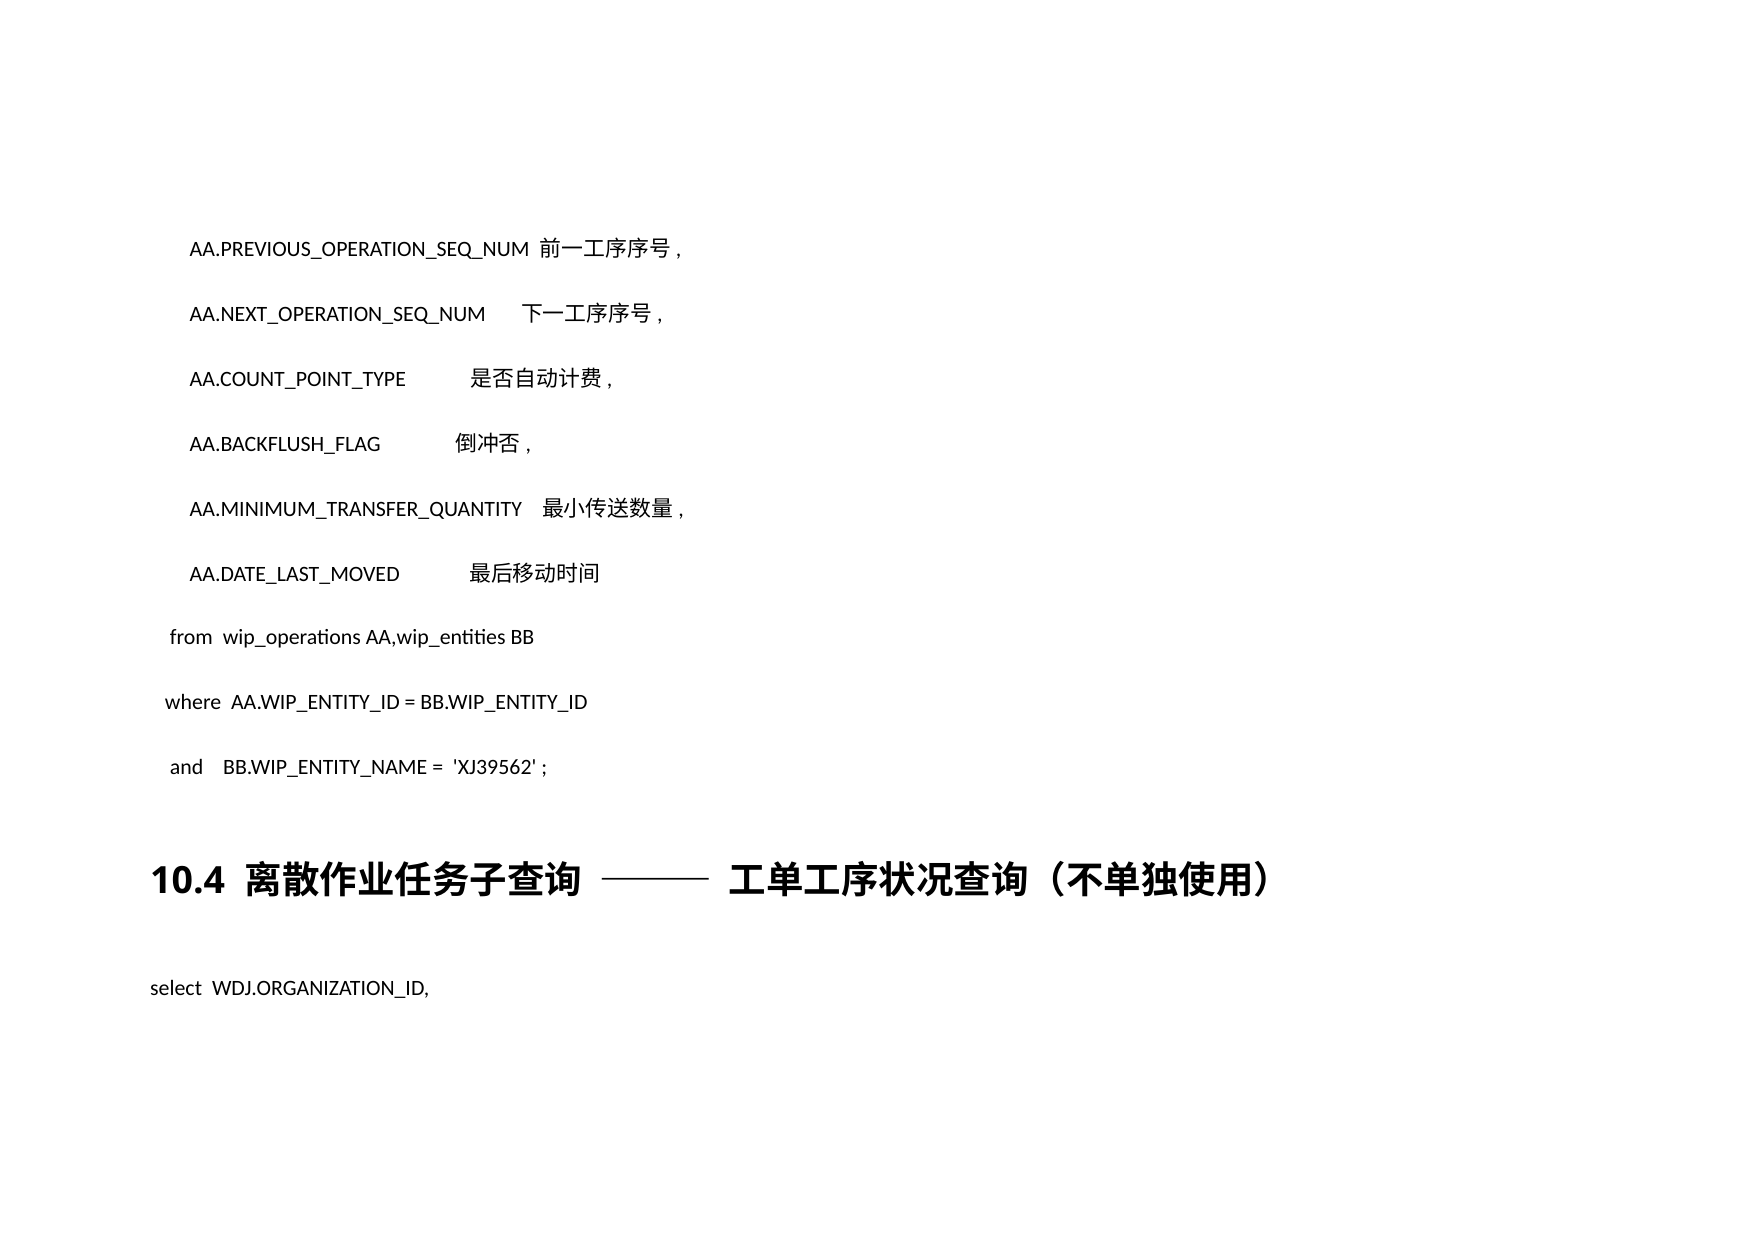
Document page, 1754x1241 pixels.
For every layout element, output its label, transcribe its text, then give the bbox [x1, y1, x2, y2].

text and BB.WIP_ENTITY_NAME = 'XJ39562' ; [150, 750, 1604, 783]
text AA.MINIMUM_TRANSFER_QUANTITY 最小传送数量 , [150, 490, 1604, 523]
text where AA.WIP_ENTITY_ID = BB.WIP_ENTITY_ID [150, 685, 1604, 718]
subtitle 10.4 离散作业任务子查询 ——— 工单工序状况查询（不单独使用） [150, 844, 1604, 909]
text AA.BACKFLUSH_FLAG 倒冲否 , [150, 425, 1604, 458]
text AA.COUNT_POINT_TYPE 是否自动计费 , [150, 360, 1604, 393]
text AA.NEXT_OPERATION_SEQ_NUM 下一工序序号 , [150, 295, 1604, 328]
text AA.DATE_LAST_MOVED 最后移动时间 [150, 555, 1604, 588]
text select WDJ.ORGANIZATION_ID, [150, 971, 1604, 1003]
text from wip_operations AA,wip_entities BB [150, 620, 1604, 653]
text AA.PREVIOUS_OPERATION_SEQ_NUM 前一工序序号 , [150, 230, 1604, 263]
